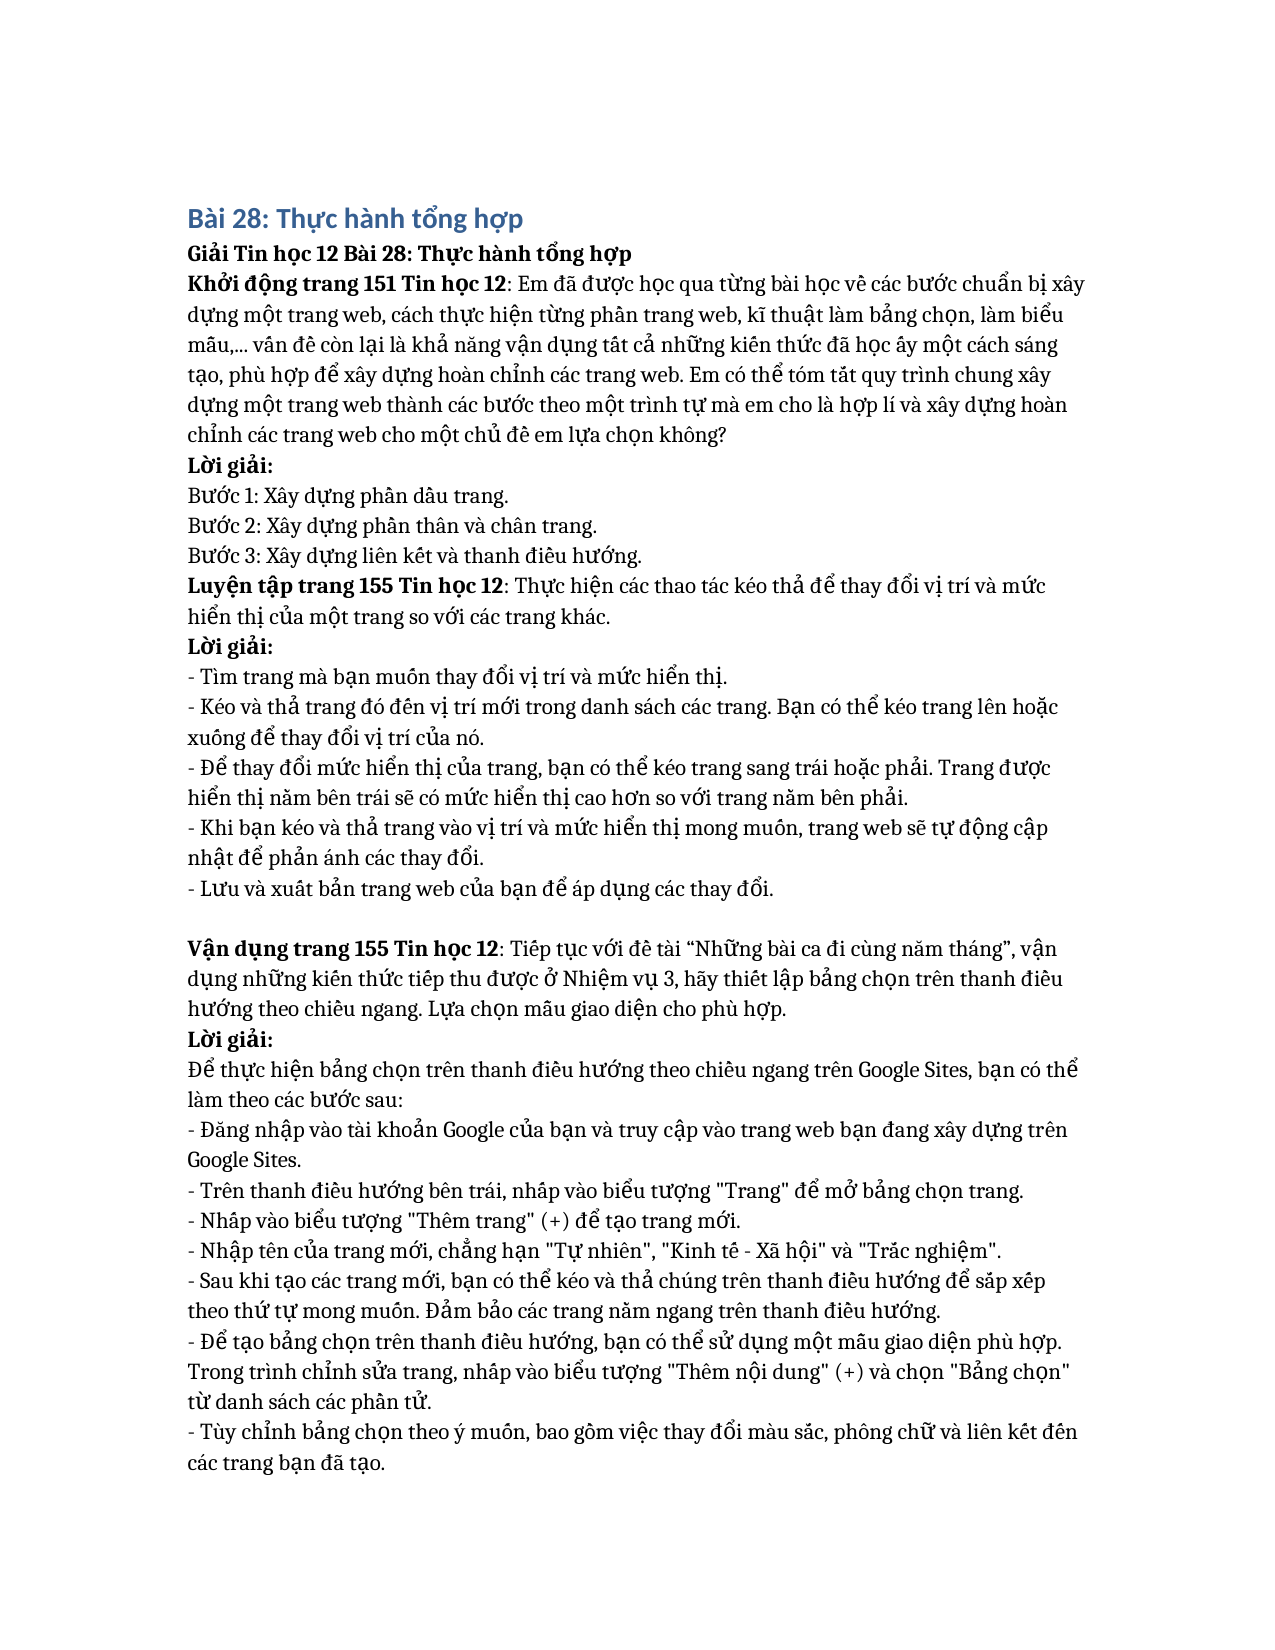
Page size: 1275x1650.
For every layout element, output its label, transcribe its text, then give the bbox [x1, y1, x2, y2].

subtitle Bài 28: Thực hành tổng hợp [187, 200, 1087, 236]
